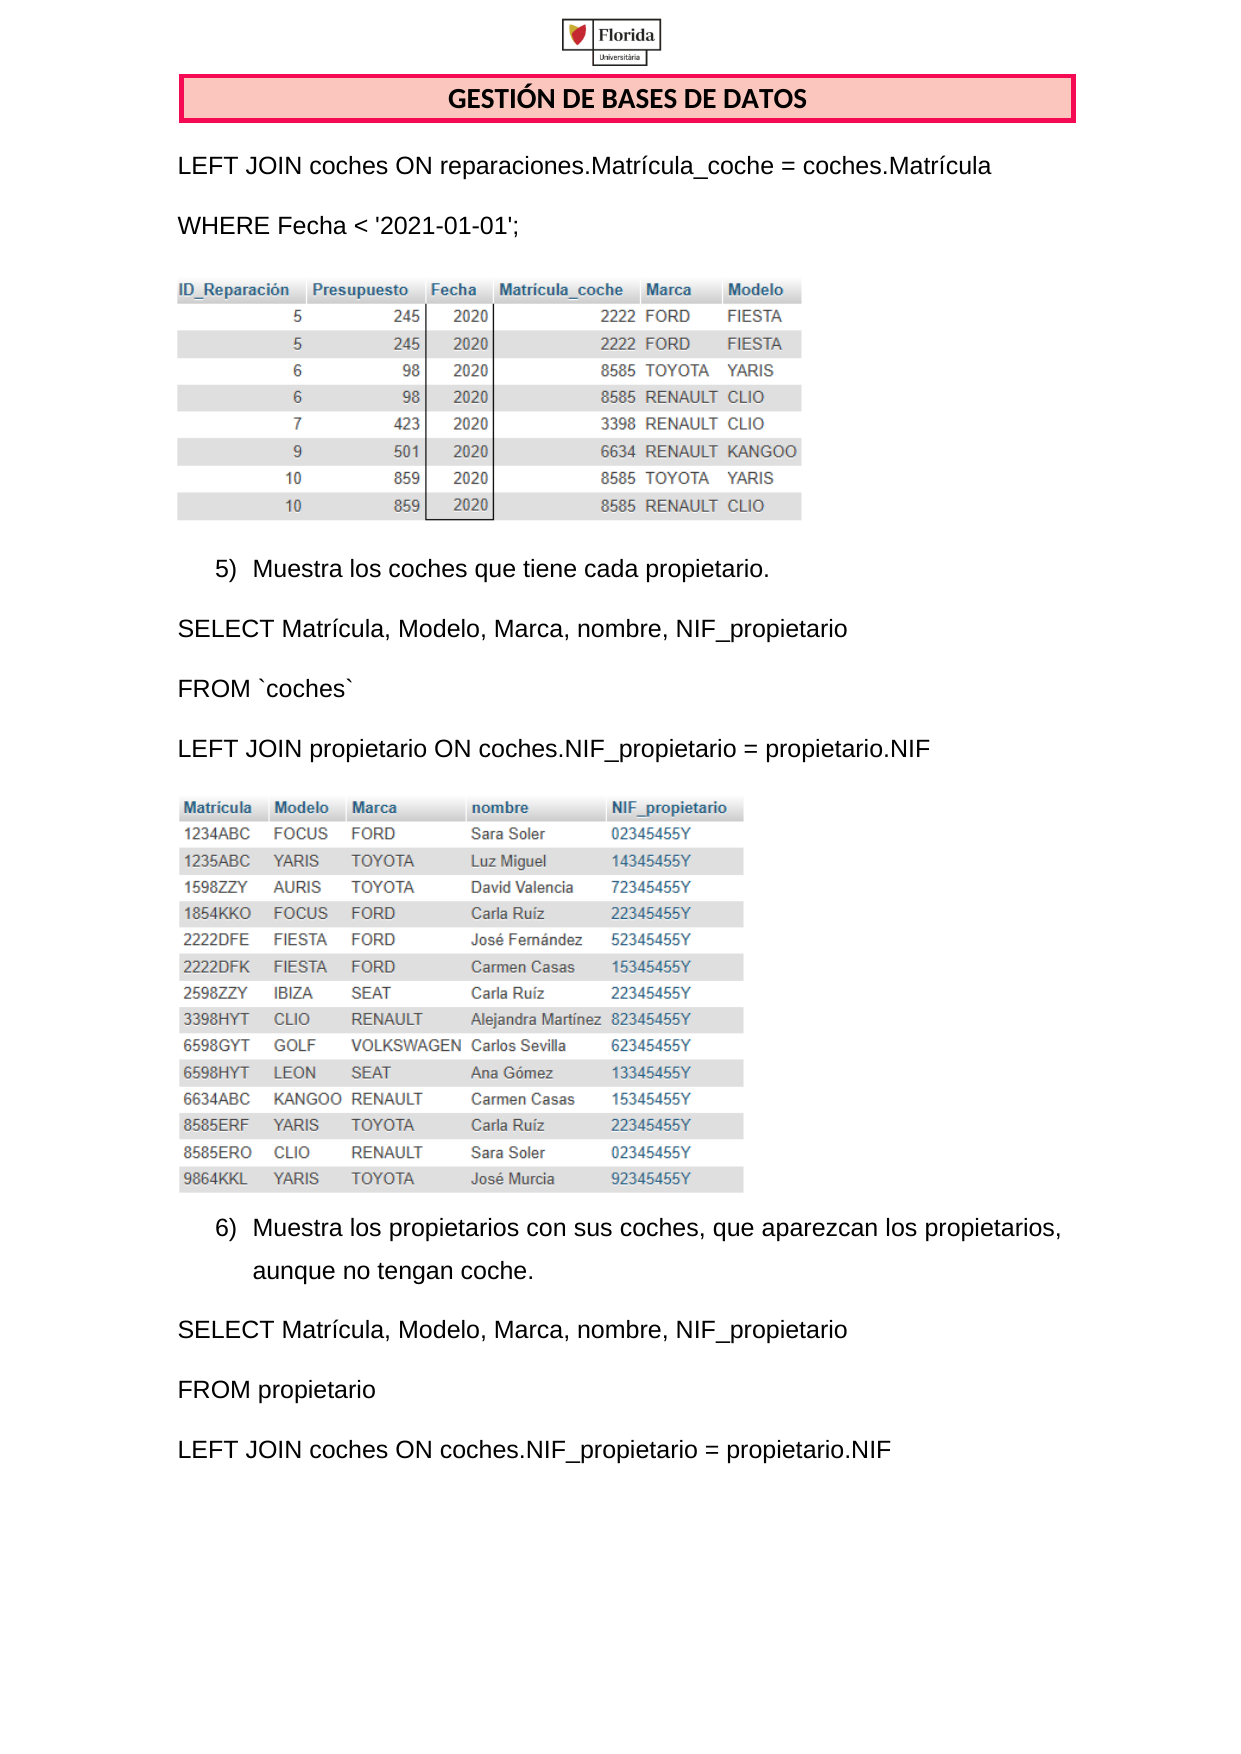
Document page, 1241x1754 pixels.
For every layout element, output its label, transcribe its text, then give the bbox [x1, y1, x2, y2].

picture [558, 16, 665, 69]
text WHERE Fecha < '2021-01-01'; [177, 211, 1063, 239]
text FROM `coches` [177, 674, 1063, 703]
list Muestra los propietarios con sus coches, que aparezcan los propietarios, aunque no tengan coche. [215, 1212, 1063, 1284]
list Muestra los coches que tiene cada propietario. [215, 554, 1063, 583]
picture [177, 270, 804, 524]
text LEFT JOIN coches ON reparaciones.Matrícula_coche = coches.Matrícula [177, 151, 1063, 180]
text SELECT Matrícula, Modelo, Marca, nombre, NIF_propietario [177, 614, 1063, 643]
text SELECT Matrícula, Modelo, Marca, nombre, NIF_propietario [177, 1315, 1063, 1344]
text FROM propietario [177, 1375, 1063, 1404]
picture [177, 793, 746, 1194]
text LEFT JOIN propietario ON coches.NIF_propietario = propietario.NIF [177, 734, 1063, 762]
text LEFT JOIN coches ON coches.NIF_propietario = propietario.NIF [177, 1435, 1063, 1464]
